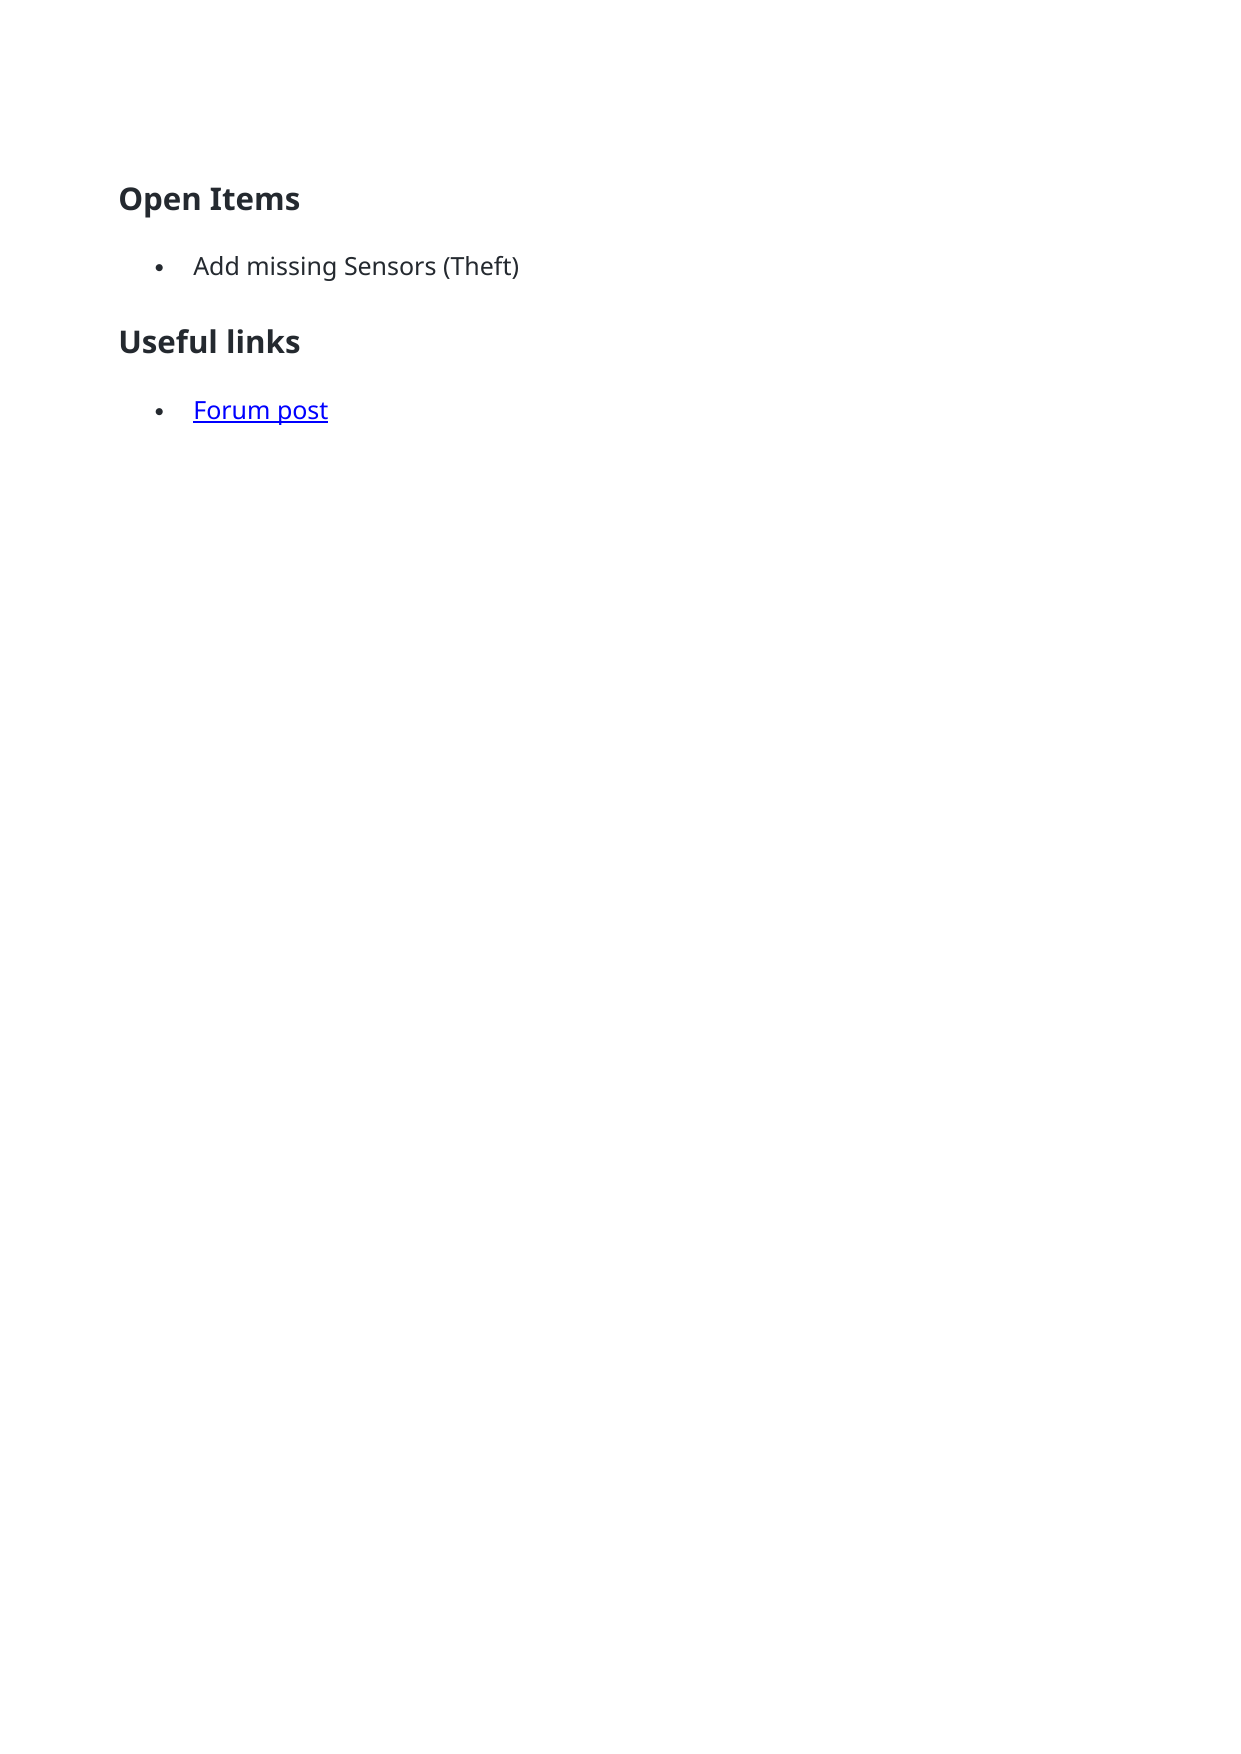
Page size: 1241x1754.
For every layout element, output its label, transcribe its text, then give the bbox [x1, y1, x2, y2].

text Useful links [118, 321, 1122, 363]
text Open Items [118, 177, 1122, 220]
list Forum post [156, 392, 1122, 426]
list Add missing Sensors (Theft) [156, 249, 1122, 283]
